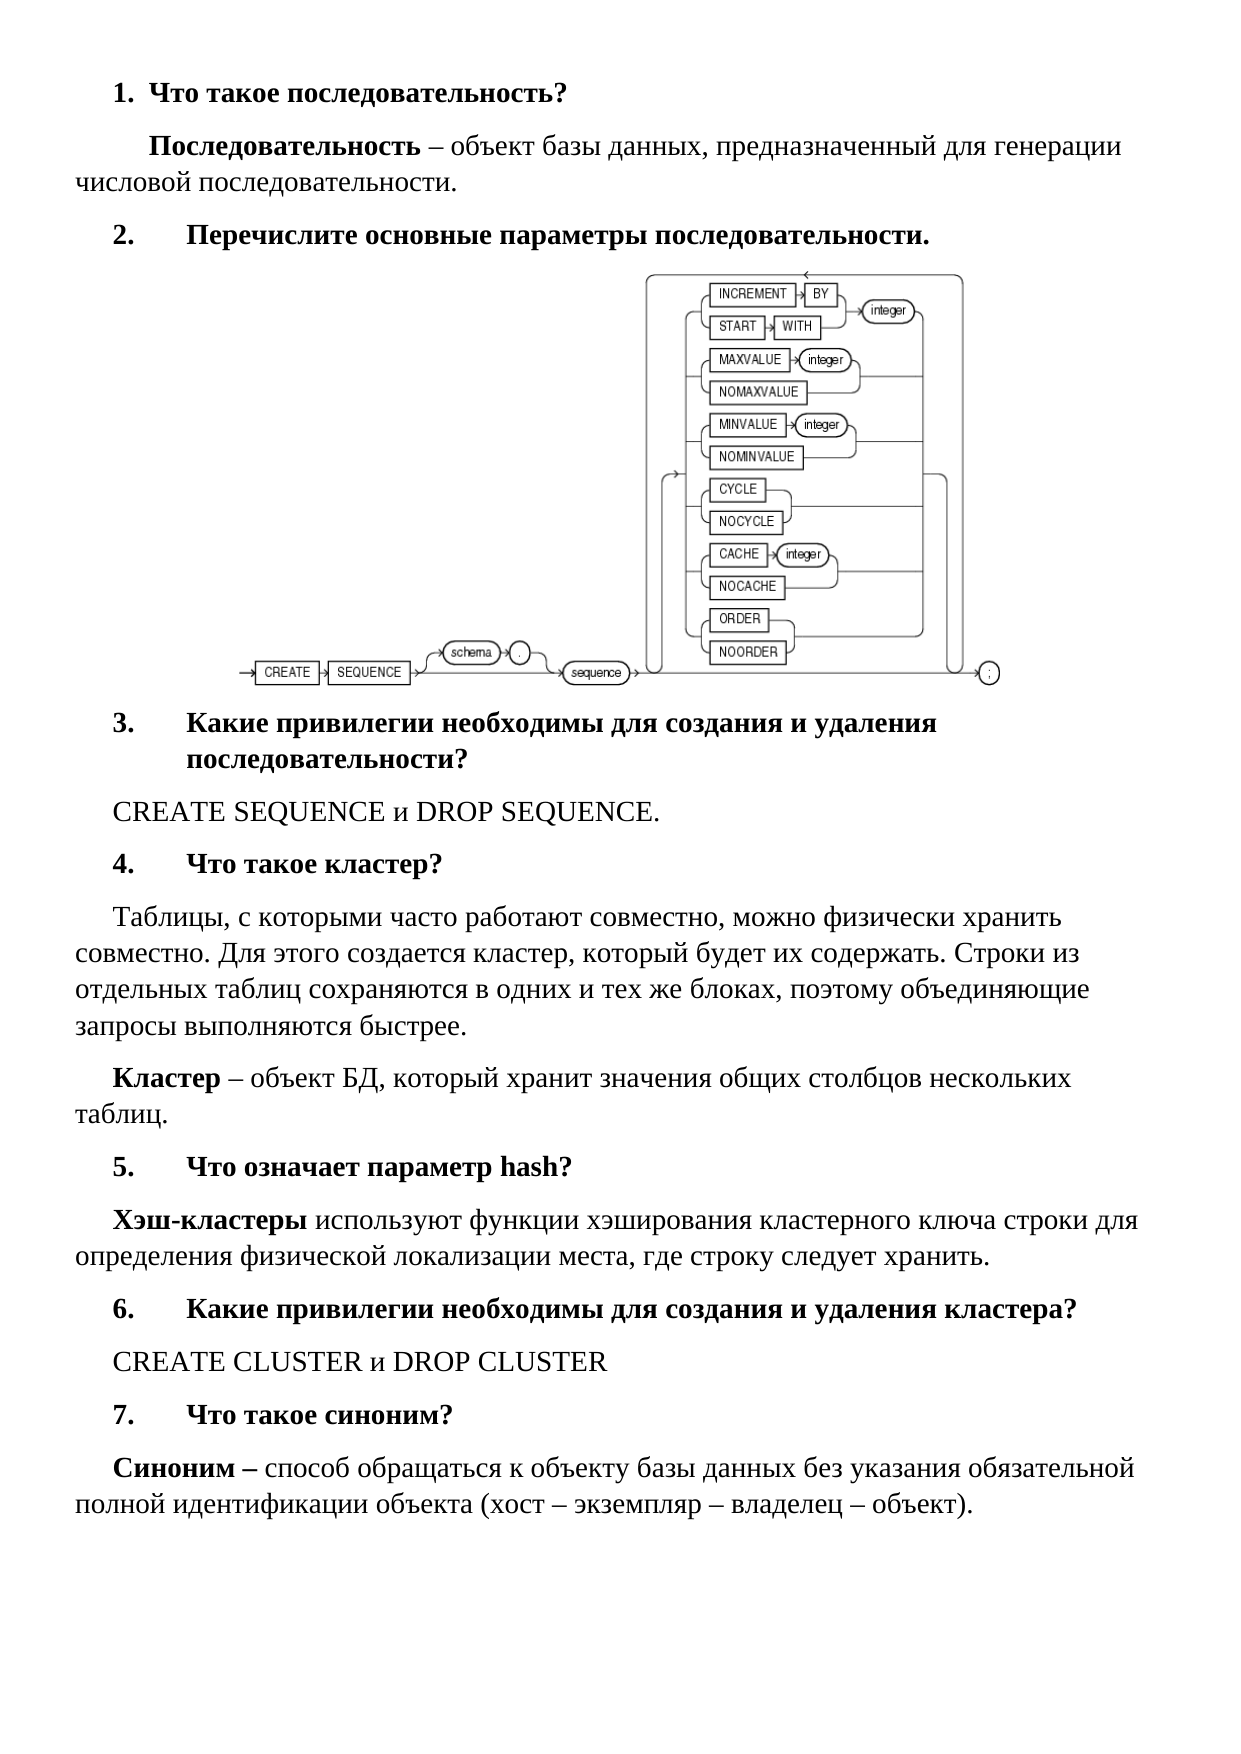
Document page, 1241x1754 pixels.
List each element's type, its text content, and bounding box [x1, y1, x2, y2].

text CREATE CLUSTER и DROP CLUSTER [112, 1344, 1165, 1378]
list Какие привилегии необходимы для создания и удаления кластера? [112, 1291, 1165, 1325]
list Что означает параметр hash? [112, 1149, 1165, 1183]
text Синоним – способ обращаться к объекту базы данных без указания обязательной полной идентификации объекта (хост – экземпляр – владелец – объект). [75, 1450, 1165, 1519]
text Кластер – объект БД, который хранит значения общих столбцов нескольких таблиц. [75, 1061, 1165, 1130]
list Что такое кластер? [112, 846, 1165, 880]
text Хэш-кластеры используют функции хэширования кластерного ключа строки для определения физической локализации места, где строку следует хранить. [75, 1202, 1165, 1272]
text Последовательность – объект базы данных, предназначенный для генерации числовой последовательности. [75, 128, 1165, 197]
text CREATE SEQUENCE и DROP SEQUENCE. [112, 794, 1165, 827]
list Какие привилегии необходимы для создания и удаления последовательности? [112, 705, 1165, 774]
picture [239, 269, 1001, 686]
list Что такое синоним? [112, 1397, 1165, 1430]
list Что такое последовательность? [112, 75, 1165, 108]
text Таблицы, с которыми часто работают совместно, можно физически хранить совместно. Для этого создается кластер, который будет их содержать. Строки из отдельных таблиц сохраняются в одних и тех же блоках, поэтому объединяющие запросы выполняются быстрее. [75, 899, 1165, 1041]
list Перечислите основные параметры последовательности. [112, 217, 1165, 250]
